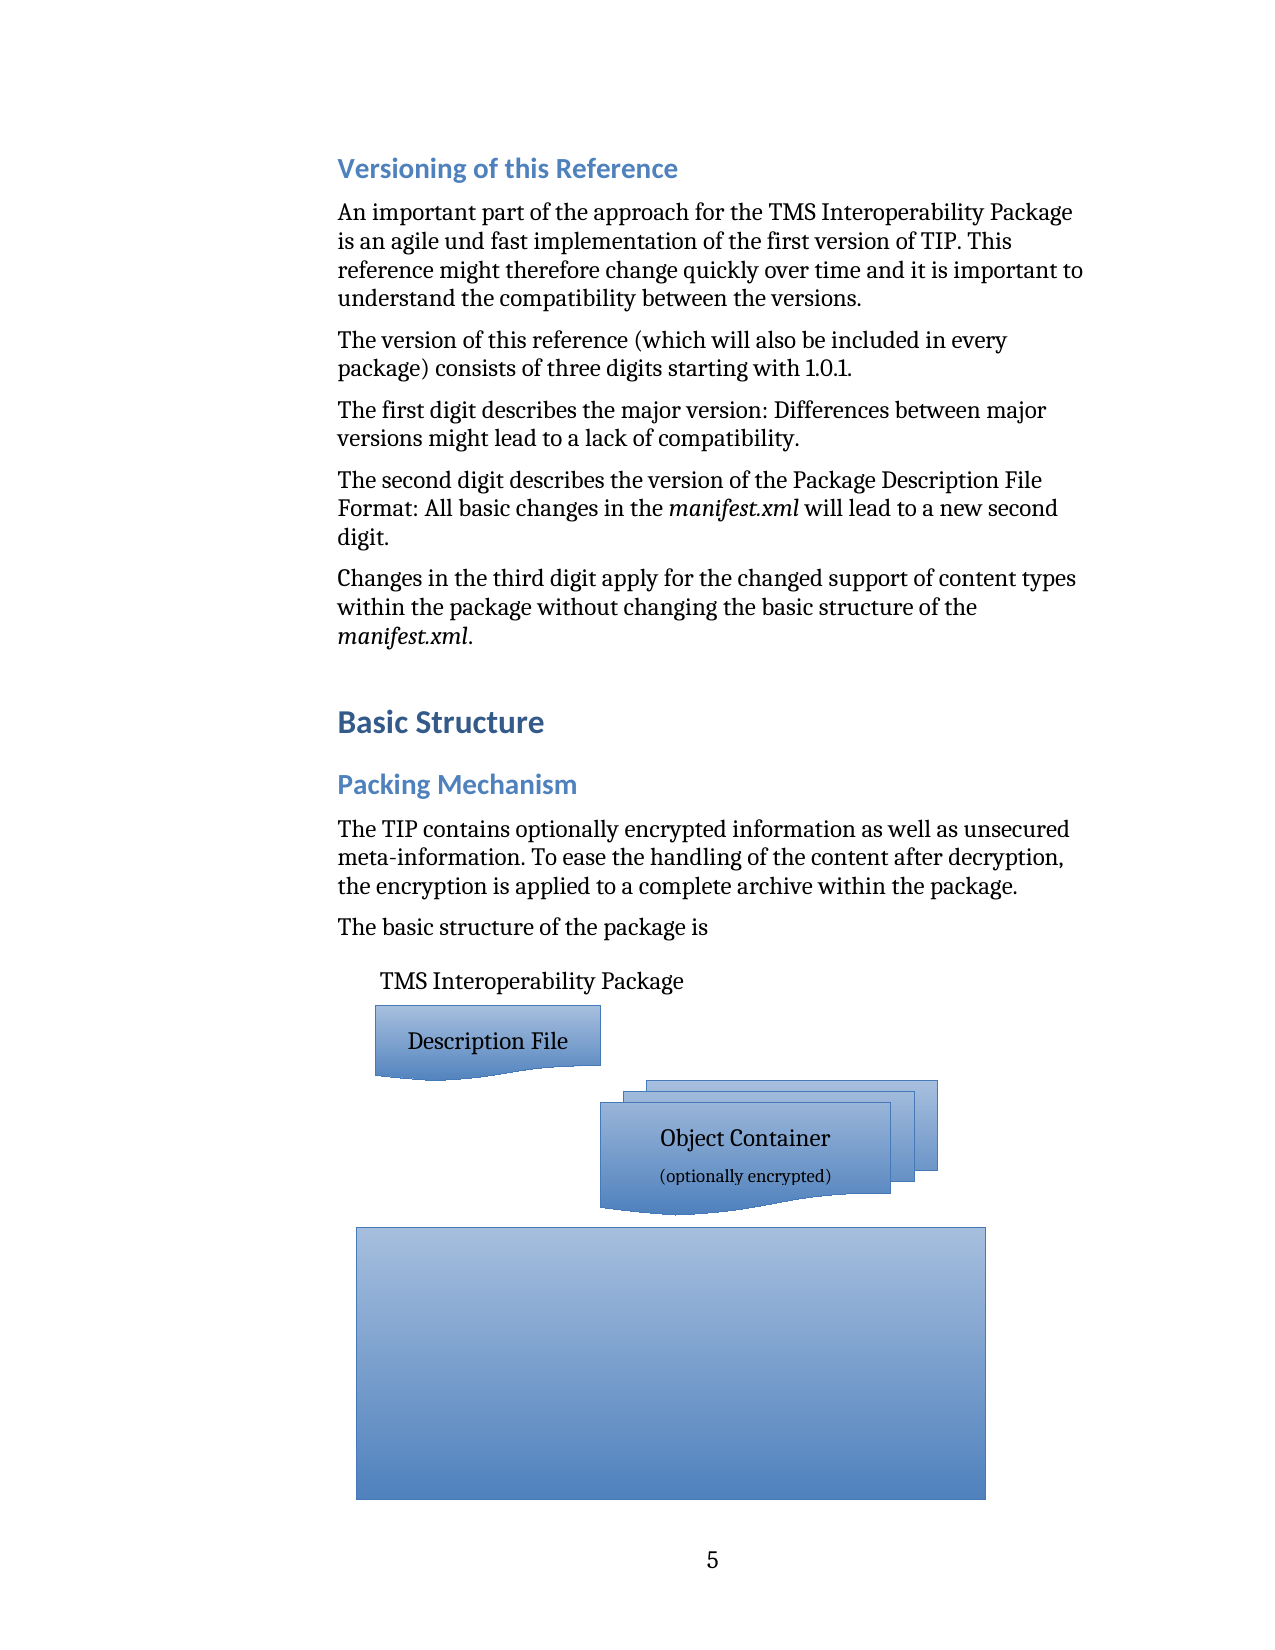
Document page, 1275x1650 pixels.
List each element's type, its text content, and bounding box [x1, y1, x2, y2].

text An important part of the approach for the TMS Interoperability Package is an agile und fast implementation of the first version of TIP. This reference might therefore change quickly over time and it is important to understand the compatibility between the versions. [337, 198, 1087, 313]
text The second digit describes the version of the Package Description File Format: All basic changes in the manifest.xml will lead to a new second digit. [337, 466, 1087, 552]
text Changes in the third digit apply for the changed support of content types within the package without changing the basic structure of the manifest.xml. [337, 564, 1087, 651]
subtitle Versioning of this Reference [337, 150, 1087, 186]
text The version of this reference (which will also be included in every package) consists of three digits starting with 1.0.1. [337, 326, 1087, 383]
text The TIP contains optionally encrypted information as well as unsecured meta-information. To ease the handling of the content after decryption, the encryption is applied to a complete archive within the package. [337, 814, 1087, 901]
subtitle Packing Mechanism [337, 766, 1087, 802]
subtitle Basic Structure [337, 701, 1087, 741]
text The basic structure of the package is [337, 913, 1087, 942]
text The first digit describes the major version: Differences between major versions might lead to a lack of compatibility. [337, 396, 1087, 453]
